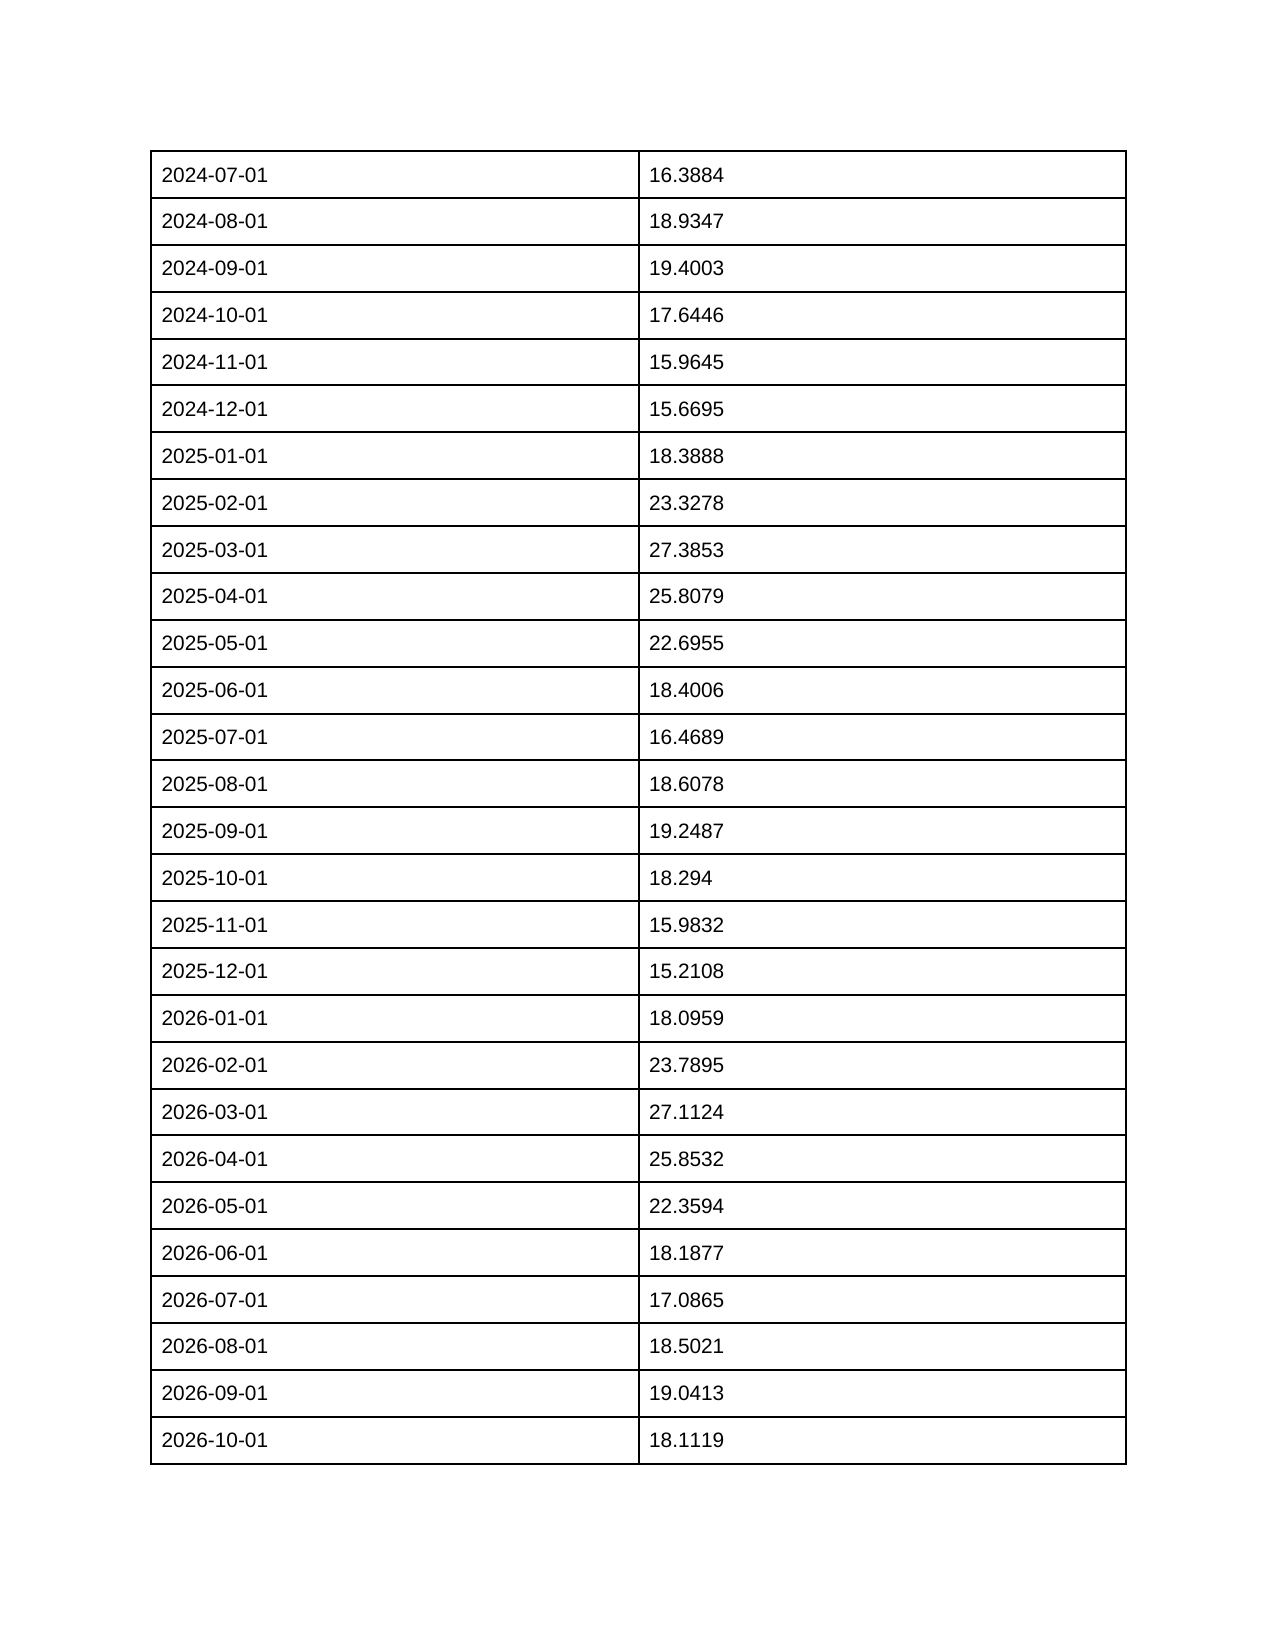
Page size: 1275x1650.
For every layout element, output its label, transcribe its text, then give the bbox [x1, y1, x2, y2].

table_cell 15.6695 [640, 386, 1125, 431]
table_cell 18.4006 [640, 668, 1125, 712]
table_cell 18.0959 [640, 996, 1125, 1041]
table_cell 18.9347 [640, 199, 1125, 244]
table_cell 2025-08-01 [152, 761, 638, 806]
table_cell 17.0865 [640, 1277, 1125, 1322]
table_cell 15.9832 [640, 902, 1125, 947]
table_cell 2026-05-01 [152, 1183, 638, 1228]
table_cell 19.2487 [640, 808, 1125, 853]
table_cell 2025-02-01 [152, 480, 638, 525]
table_cell 2025-05-01 [152, 621, 638, 666]
table_cell 16.3884 [640, 152, 1125, 197]
table_cell 25.8532 [640, 1136, 1125, 1181]
table_cell 16.4689 [640, 715, 1125, 759]
table_cell 19.4003 [640, 246, 1125, 291]
table_cell 2024-11-01 [152, 340, 638, 384]
table_cell 2025-10-01 [152, 855, 638, 900]
table_cell 2024-12-01 [152, 386, 638, 431]
table_cell 23.3278 [640, 480, 1125, 525]
table_cell 17.6446 [640, 293, 1125, 337]
table_cell 15.9645 [640, 340, 1125, 384]
table_cell 27.1124 [640, 1090, 1125, 1134]
table_cell 2025-06-01 [152, 668, 638, 712]
table_cell 22.6955 [640, 621, 1125, 666]
table_cell 2025-12-01 [152, 949, 638, 994]
table_cell 2026-01-01 [152, 996, 638, 1041]
table_cell 18.5021 [640, 1324, 1125, 1369]
table_cell 2026-08-01 [152, 1324, 638, 1369]
table_cell 2024-09-01 [152, 246, 638, 291]
table_cell 27.3853 [640, 527, 1125, 572]
table_cell 2024-08-01 [152, 199, 638, 244]
table_cell 18.1877 [640, 1230, 1125, 1275]
table_cell 2025-03-01 [152, 527, 638, 572]
table_cell 18.294 [640, 855, 1125, 900]
table_cell 19.0413 [640, 1371, 1125, 1416]
table_cell 2025-01-01 [152, 433, 638, 478]
table_cell 2026-10-01 [152, 1418, 638, 1462]
table_cell 2024-10-01 [152, 293, 638, 337]
table_cell 25.8079 [640, 574, 1125, 619]
table_cell 2024-07-01 [152, 152, 638, 197]
table_cell 2025-11-01 [152, 902, 638, 947]
table_cell 2026-04-01 [152, 1136, 638, 1181]
table_cell 2026-03-01 [152, 1090, 638, 1134]
table_cell 22.3594 [640, 1183, 1125, 1228]
table_cell 2026-06-01 [152, 1230, 638, 1275]
table_cell 23.7895 [640, 1043, 1125, 1087]
table_cell 2026-07-01 [152, 1277, 638, 1322]
table_cell 18.1119 [640, 1418, 1125, 1462]
table_cell 18.3888 [640, 433, 1125, 478]
table_cell 2026-09-01 [152, 1371, 638, 1416]
table_cell 2025-07-01 [152, 715, 638, 759]
table_cell 2025-04-01 [152, 574, 638, 619]
table_cell 2025-09-01 [152, 808, 638, 853]
table_cell 2026-02-01 [152, 1043, 638, 1087]
table_cell 15.2108 [640, 949, 1125, 994]
table_cell 18.6078 [640, 761, 1125, 806]
